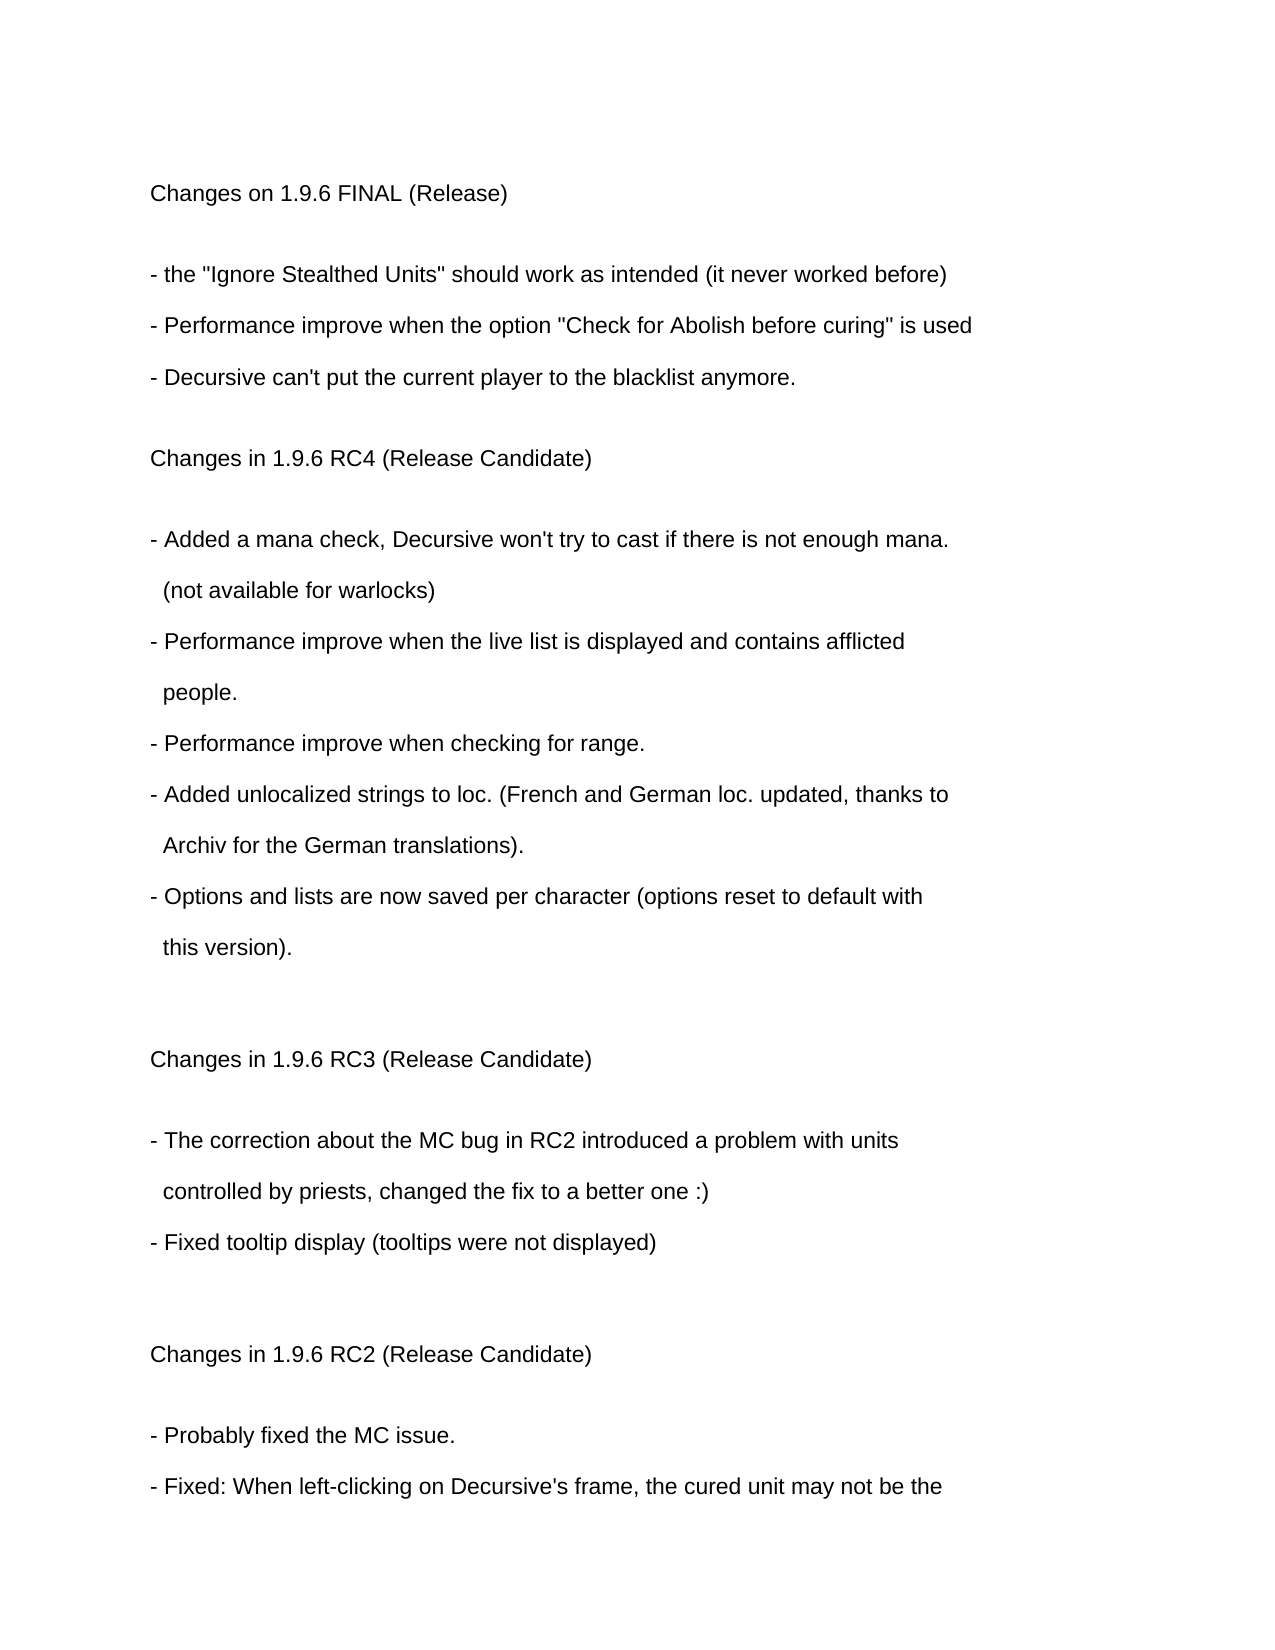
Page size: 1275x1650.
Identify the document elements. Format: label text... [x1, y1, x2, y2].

text (not available for warlocks) [150, 577, 1125, 603]
text controlled by priests, changed the fix to a better one :) [150, 1178, 1125, 1204]
text this version). [150, 934, 1125, 961]
text Changes on 1.9.6 FINAL (Release) [150, 180, 1125, 207]
text Changes in 1.9.6 RC3 (Release Candidate) [150, 1046, 1125, 1072]
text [150, 261, 1125, 288]
text - Probably fixed the MC issue. [150, 1422, 1125, 1448]
text Changes in 1.9.6 RC2 (Release Candidate) [150, 1341, 1125, 1367]
text - Added unlocalized strings to loc. (French and German loc. updated, thanks to [150, 781, 1125, 808]
text - Fixed: When left-clicking on Decursive's frame, the cured unit may not be the [150, 1473, 1125, 1499]
text people. [150, 679, 1125, 706]
text Changes in 1.9.6 RC4 (Release Candidate) [150, 445, 1125, 471]
text - Performance improve when the live list is displayed and contains afflicted [150, 628, 1125, 654]
text Archiv for the German translations). [150, 832, 1125, 859]
text - Added a mana check, Decursive won't try to cast if there is not enough mana. [150, 526, 1125, 552]
text - Performance improve when checking for range. [150, 730, 1125, 757]
text - Decursive can't put the current player to the blacklist anymore. [150, 363, 1125, 390]
text - Options and lists are now saved per character (options reset to default with [150, 883, 1125, 910]
text - Performance improve when the option "Check for Abolish before curing" is used [150, 312, 1125, 339]
text - The correction about the MC bug in RC2 introduced a problem with units [150, 1127, 1125, 1153]
text - Fixed tooltip display (tooltips were not displayed) [150, 1229, 1125, 1256]
